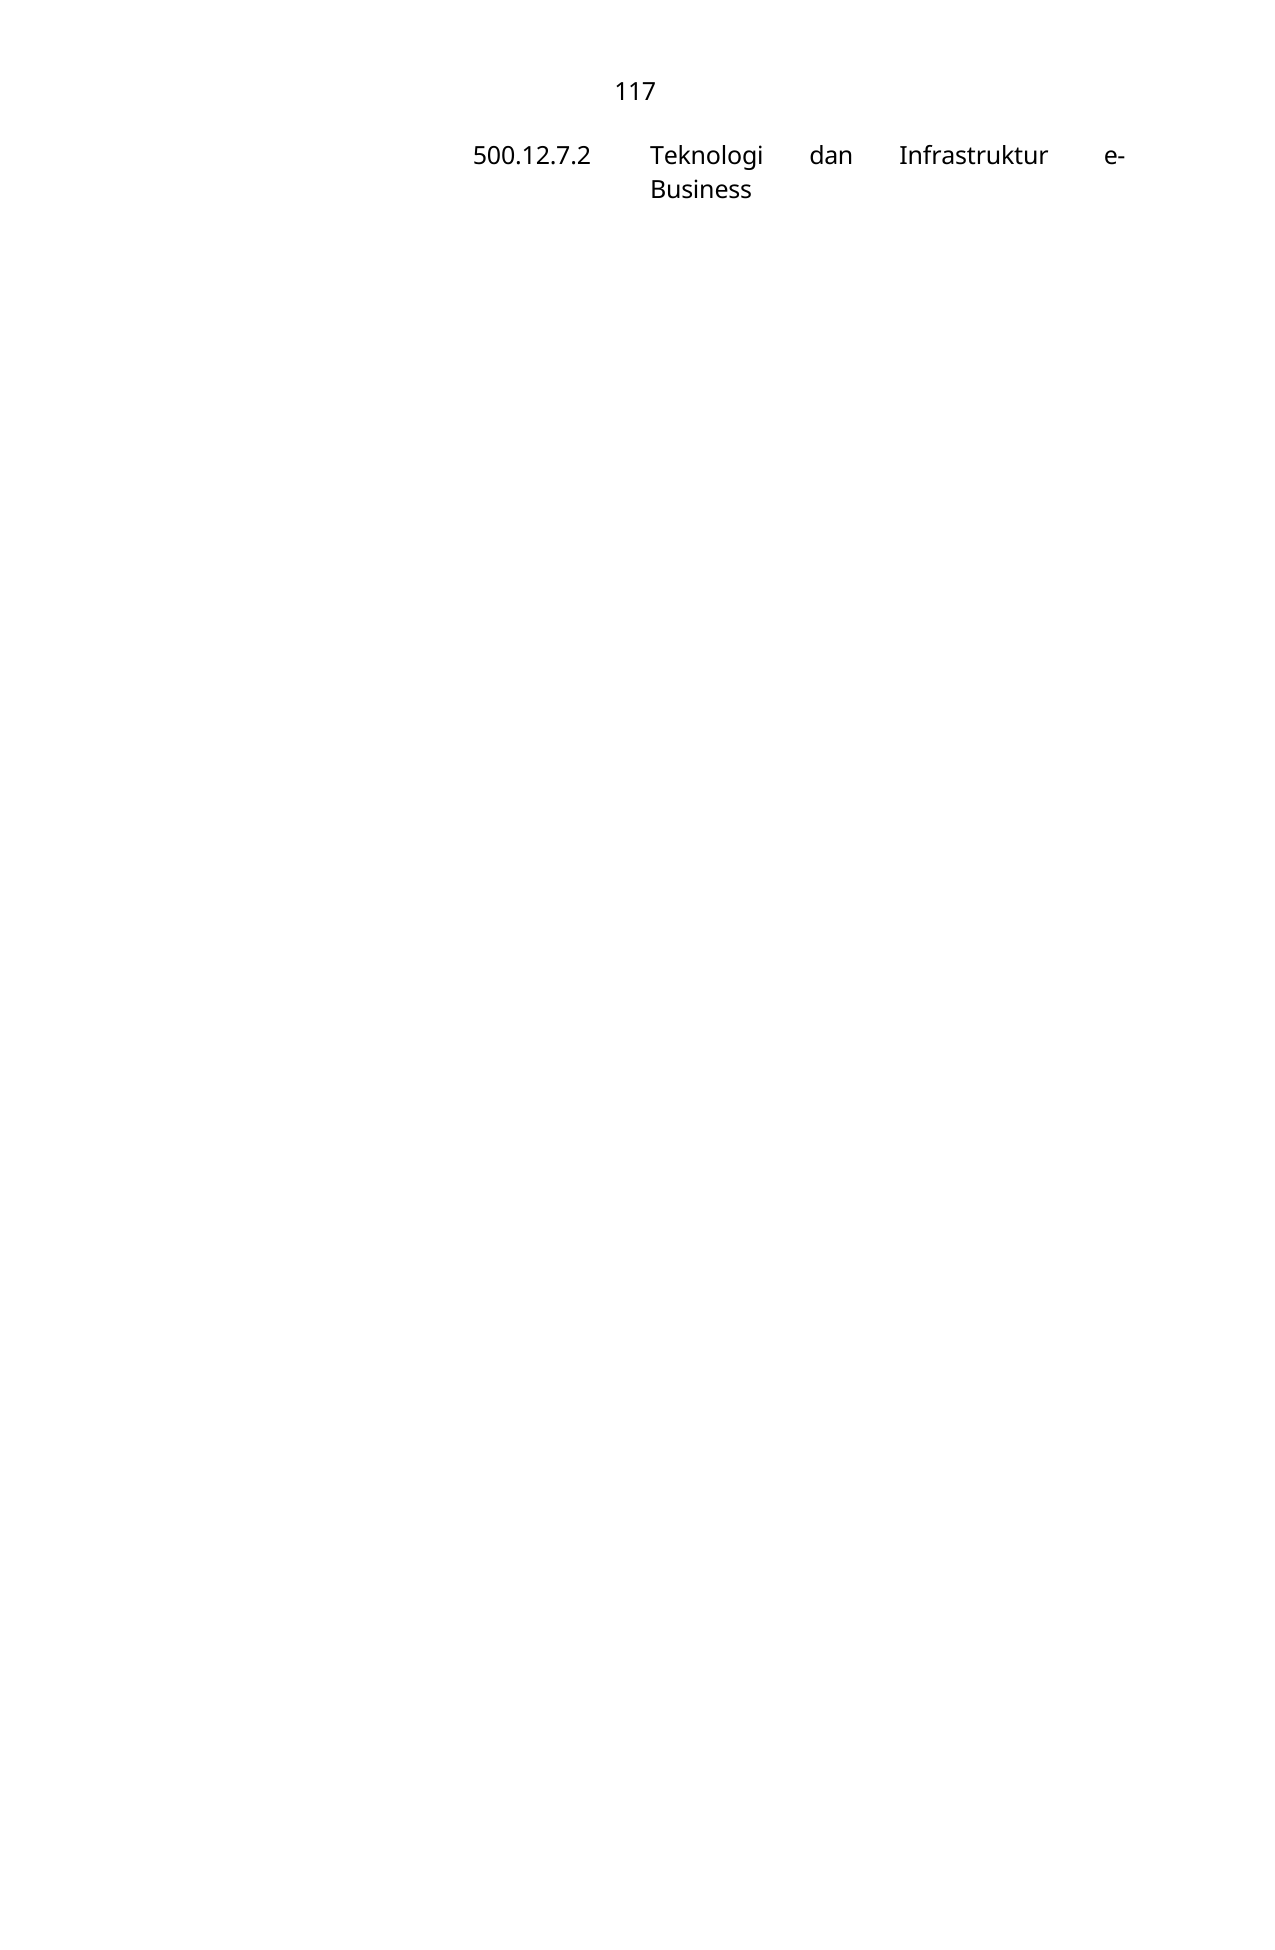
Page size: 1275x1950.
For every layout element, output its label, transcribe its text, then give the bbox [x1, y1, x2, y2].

list Teknologi dan Infrastruktur e- Business [473, 137, 1127, 206]
